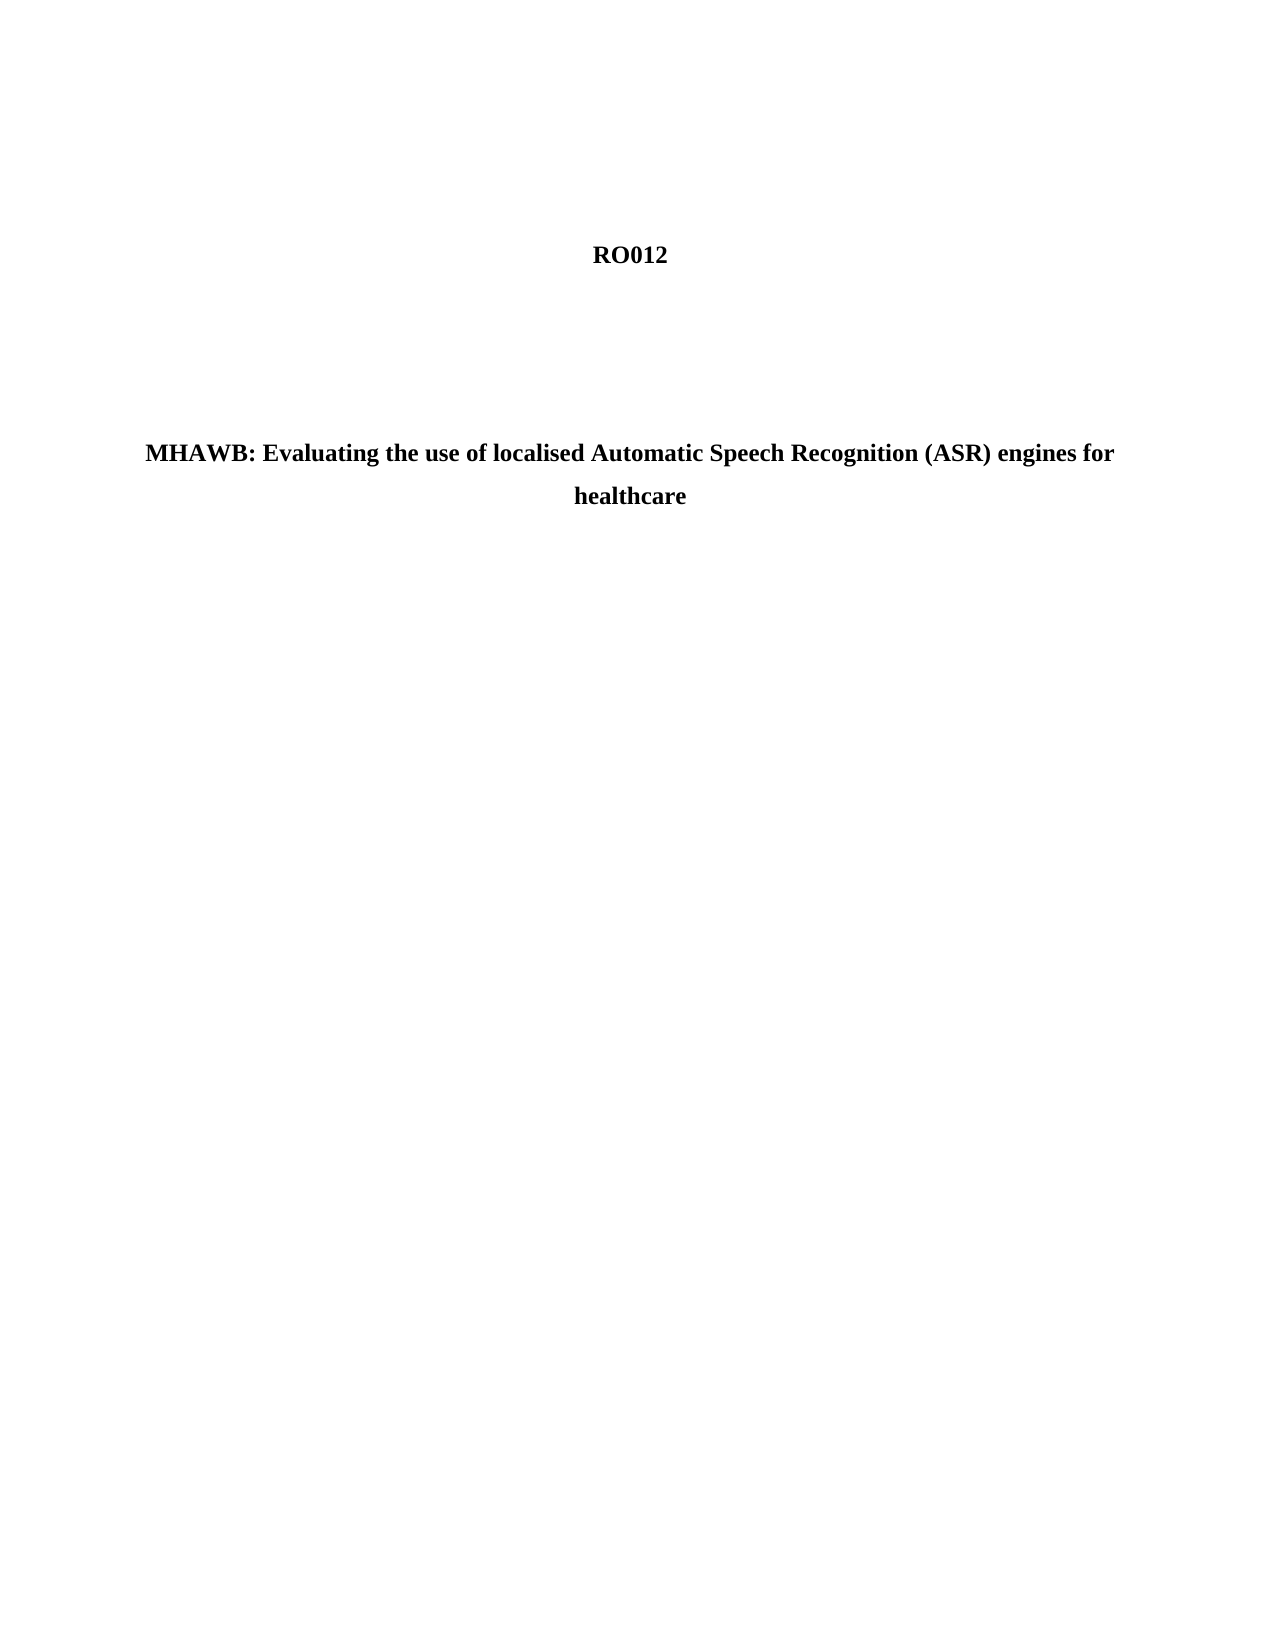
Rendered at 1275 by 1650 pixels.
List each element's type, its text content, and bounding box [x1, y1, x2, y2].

title MHAWB: Evaluating the use of localised Automatic Speech Recognition (ASR) engines for healthcare [124, 438, 1136, 510]
title RO012 [124, 240, 1136, 269]
